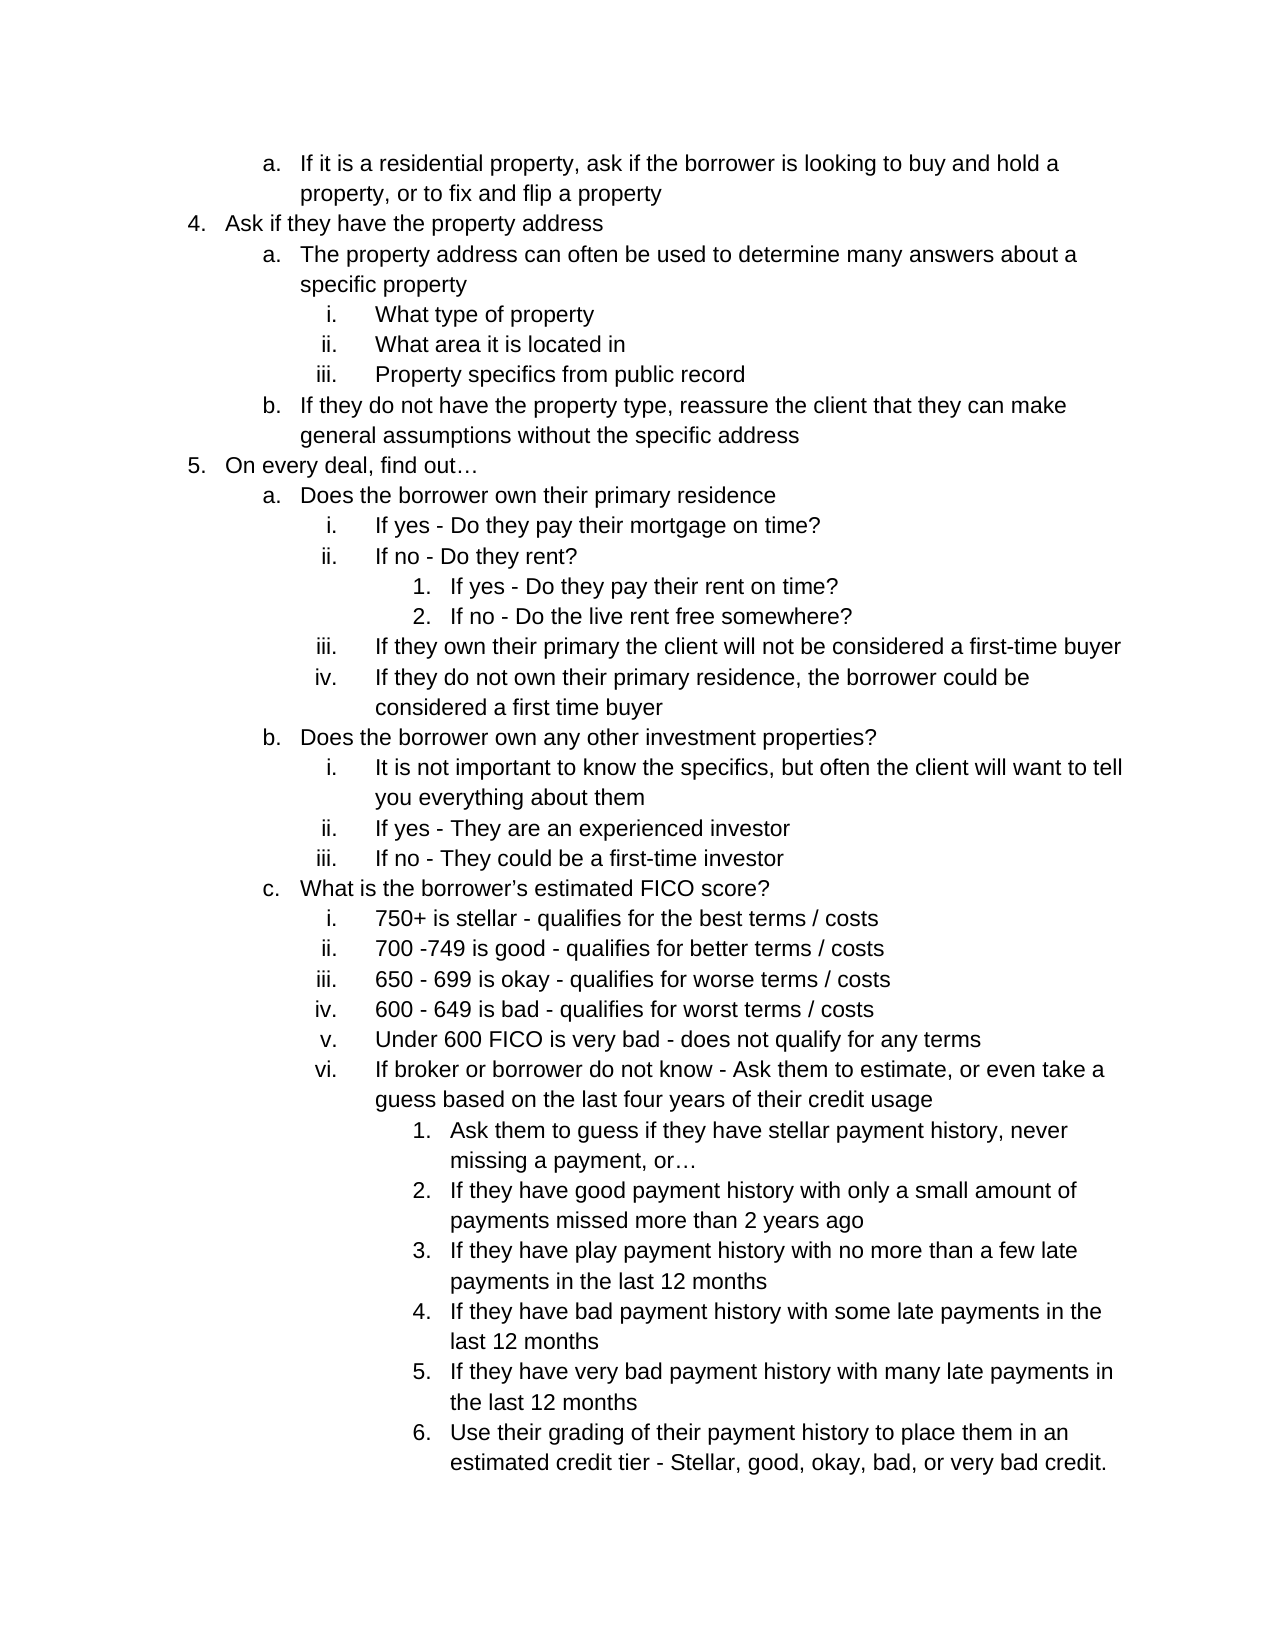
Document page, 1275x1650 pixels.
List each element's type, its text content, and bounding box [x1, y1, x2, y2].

list 750+ is stellar - qualifies for the best terms / costs [337, 905, 1125, 932]
list If it is a residential property, ask if the borrower is looking to buy and hold a property, or to fix and flip a property [262, 150, 1125, 207]
list Does the borrower own any other investment properties? [262, 724, 1125, 750]
list Use their grading of their payment history to place them in an estimated credit tier - Stellar, good, okay, bad, or very bad credit. [412, 1419, 1125, 1475]
list If they have play payment history with no more than a few late payments in the last 12 months [412, 1237, 1125, 1294]
list 700 -749 is good - qualifies for better terms / costs [337, 935, 1125, 962]
list The property address can often be used to determine many answers about a specific property [262, 241, 1125, 297]
list Under 600 FICO is very bad - does not qualify for any terms [337, 1026, 1125, 1052]
list Ask them to guess if they have stellar payment history, never missing a payment, or… [412, 1117, 1125, 1173]
list If no - Do they rent? [337, 543, 1125, 569]
list If yes - Do they pay their rent on time? [412, 573, 1125, 599]
list If yes - Do they pay their mortgage on time? [337, 512, 1125, 539]
list Ask if they have the property address [187, 210, 1125, 237]
list If they do not have the property type, reassure the client that they can make general assumptions without the specific address [262, 392, 1125, 448]
list 600 - 649 is bad - qualifies for worst terms / costs [337, 996, 1125, 1022]
list Does the borrower own their primary residence [262, 482, 1125, 509]
list If no - They could be a first-time investor [337, 845, 1125, 871]
list If no - Do the live rent free somewhere? [412, 603, 1125, 629]
list If they have bad payment history with some late payments in the last 12 months [412, 1298, 1125, 1354]
list If they have good payment history with only a small amount of payments missed more than 2 years ago [412, 1177, 1125, 1234]
list If they have very bad payment history with many late payments in the last 12 months [412, 1358, 1125, 1415]
list It is not important to know the specifics, but often the client will want to tell you everything about them [337, 754, 1125, 811]
list What area it is located in [337, 331, 1125, 358]
list If yes - They are an experienced investor [337, 814, 1125, 841]
list If broker or borrower do not know - Ask them to estimate, or even take a guess based on the last four years of their credit usage [337, 1056, 1125, 1113]
list If they own their primary the client will not be considered a first-time buyer [337, 633, 1125, 660]
list On every deal, find out… [187, 452, 1125, 478]
list Property specifics from public record [337, 361, 1125, 388]
list What is the borrower’s estimated FICO score? [262, 875, 1125, 901]
list If they do not own their primary residence, the borrower could be considered a first time buyer [337, 663, 1125, 720]
list What type of property [337, 301, 1125, 327]
list 650 - 699 is okay - qualifies for worse terms / costs [337, 966, 1125, 992]
